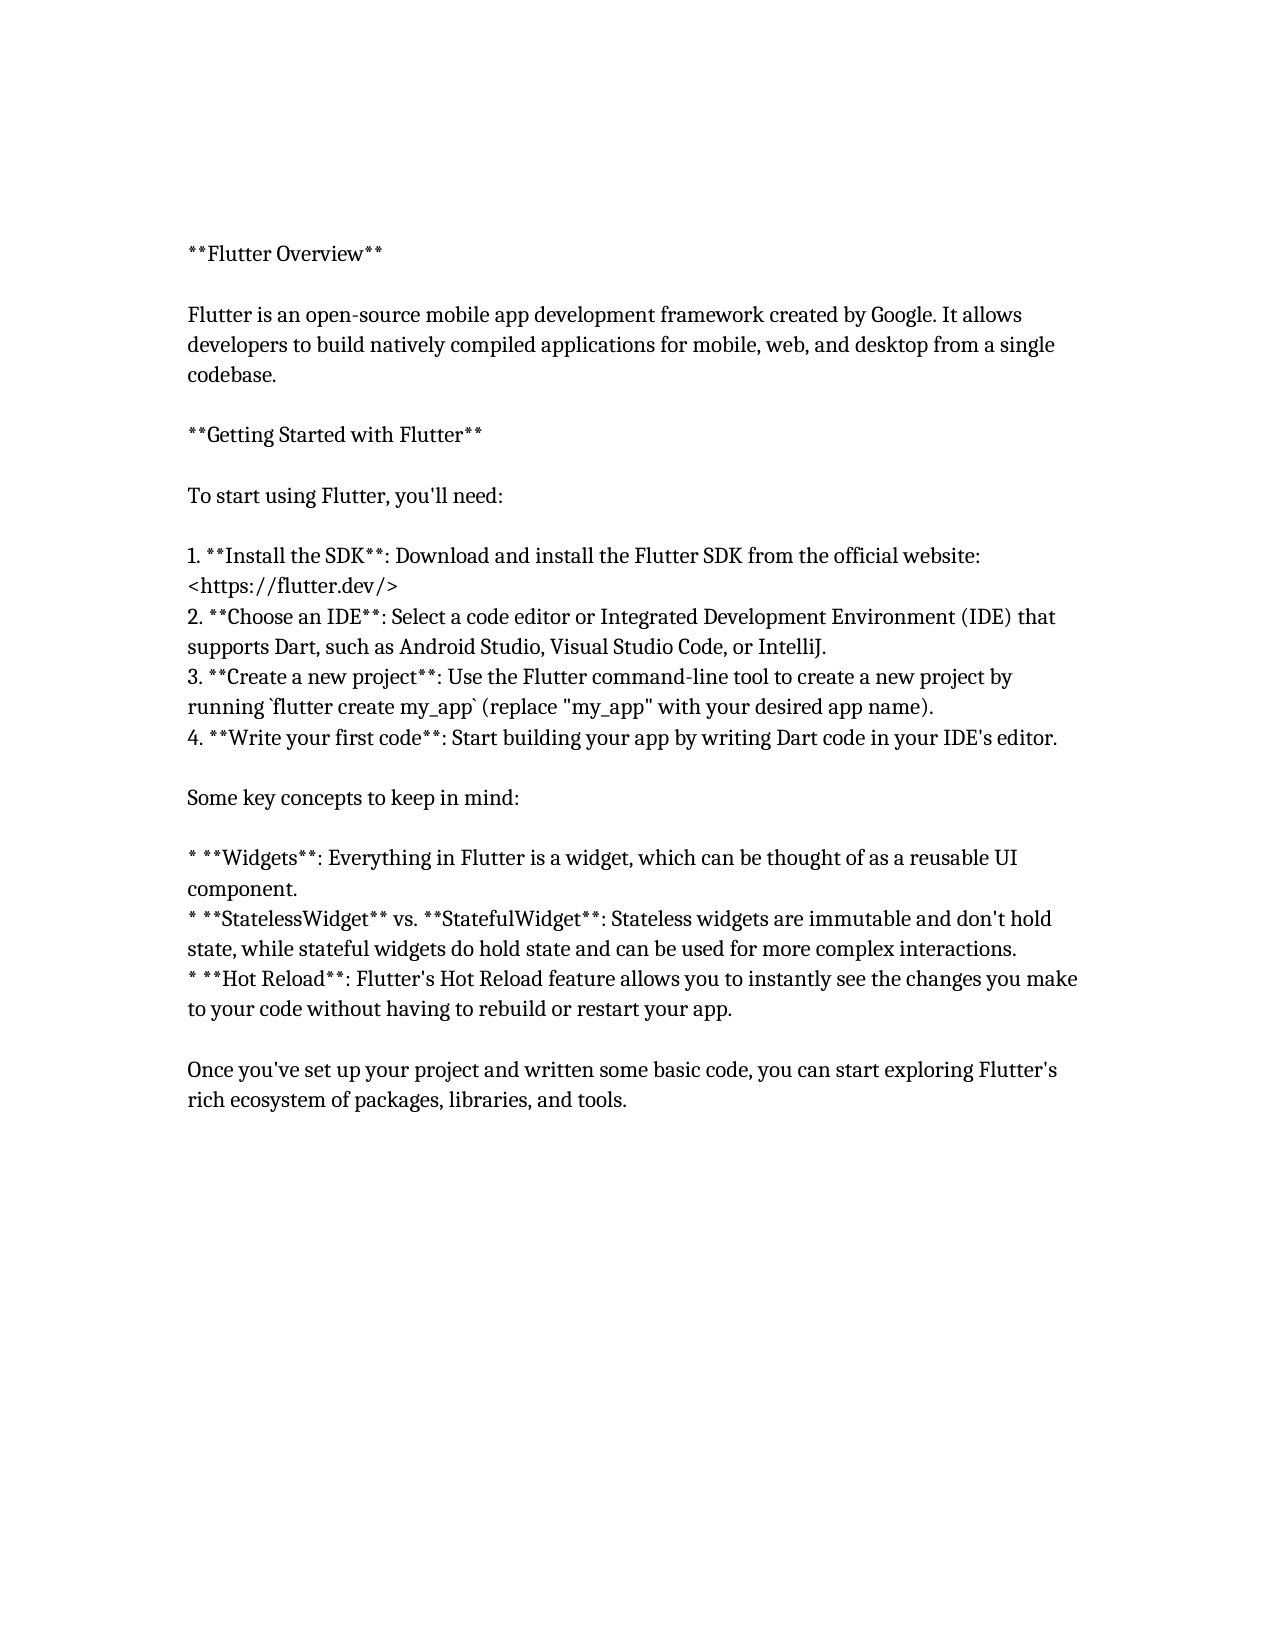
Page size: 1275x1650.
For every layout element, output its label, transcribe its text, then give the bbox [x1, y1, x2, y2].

text **Flutter Overview** Flutter is an open-source mobile app development framework created by Google. It allows developers to build natively compiled applications for mobile, web, and desktop from a single codebase. **Getting Started with Flutter** To start using Flutter, you'll need: 1. **Install the SDK**: Download and install the Flutter SDK from the official website: <https://flutter.dev/> 2. **Choose an IDE**: Select a code editor or Integrated Development Environment (IDE) that supports Dart, such as Android Studio, Visual Studio Code, or IntelliJ. 3. **Create a new project**: Use the Flutter command-line tool to create a new project by running `flutter create my_app` (replace "my_app" with your desired app name). 4. **Write your first code**: Start building your app by writing Dart code in your IDE's editor. Some key concepts to keep in mind: * **Widgets**: Everything in Flutter is a widget, which can be thought of as a reusable UI component. * **StatelessWidget** vs. **StatefulWidget**: Stateless widgets are immutable and don't hold state, while stateful widgets do hold state and can be used for more complex interactions. * **Hot Reload**: Flutter's Hot Reload feature allows you to instantly see the changes you make to your code without having to rebuild or restart your app. Once you've set up your project and written some basic code, you can start exploring Flutter's rich ecosystem of packages, libraries, and tools. [187, 241, 1087, 1113]
